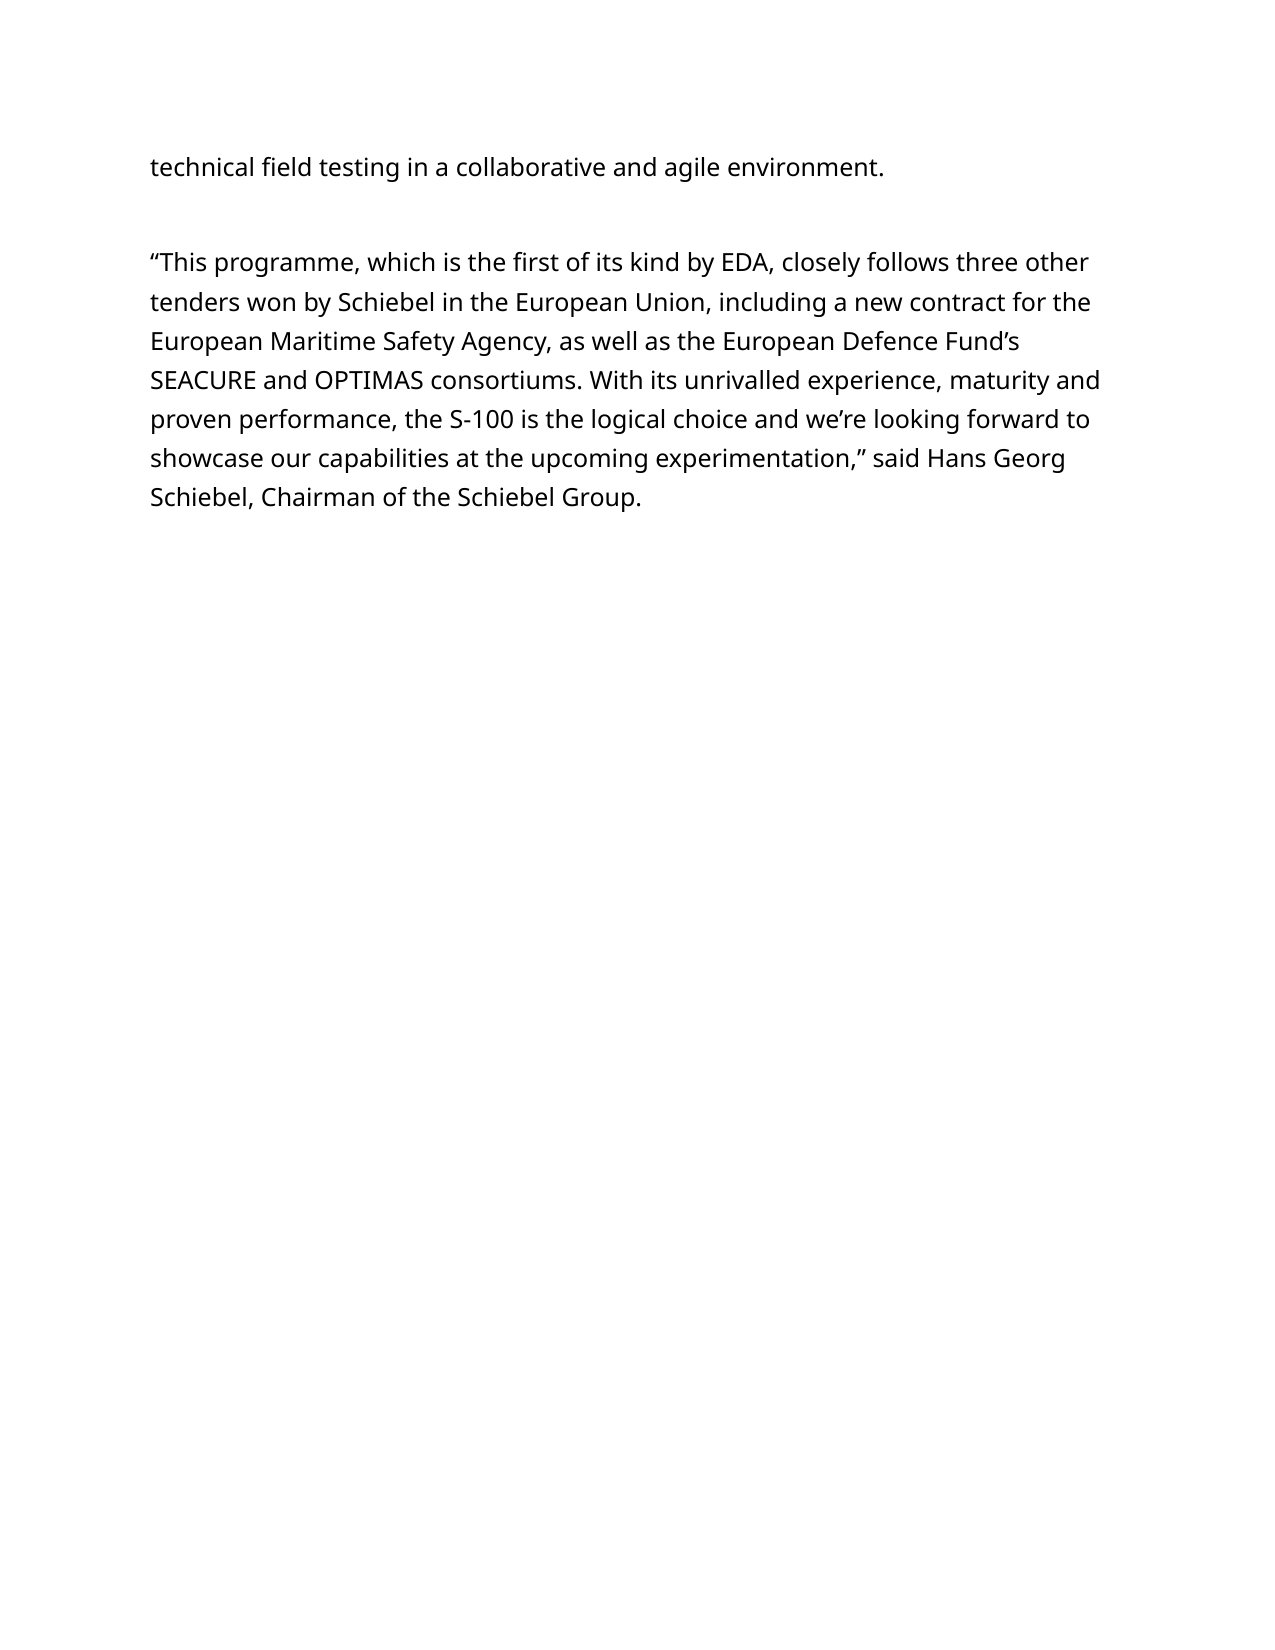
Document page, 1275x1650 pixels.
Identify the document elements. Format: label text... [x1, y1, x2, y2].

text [150, 150, 1125, 223]
text “This programme, which is the first of its kind by EDA, closely follows three other tenders won by Schiebel in the European Union, including a new contract for the European Maritime Safety Agency, as well as the European Defence Fund’s SEACURE and OPTIMAS consortiums. With its unrivalled experience, maturity and proven performance, the S-100 is the logical choice and we’re looking forward to showcase our capabilities at the upcoming experimentation,” said Hans Georg Schiebel, Chairman of the Schiebel Group. [150, 245, 1125, 553]
